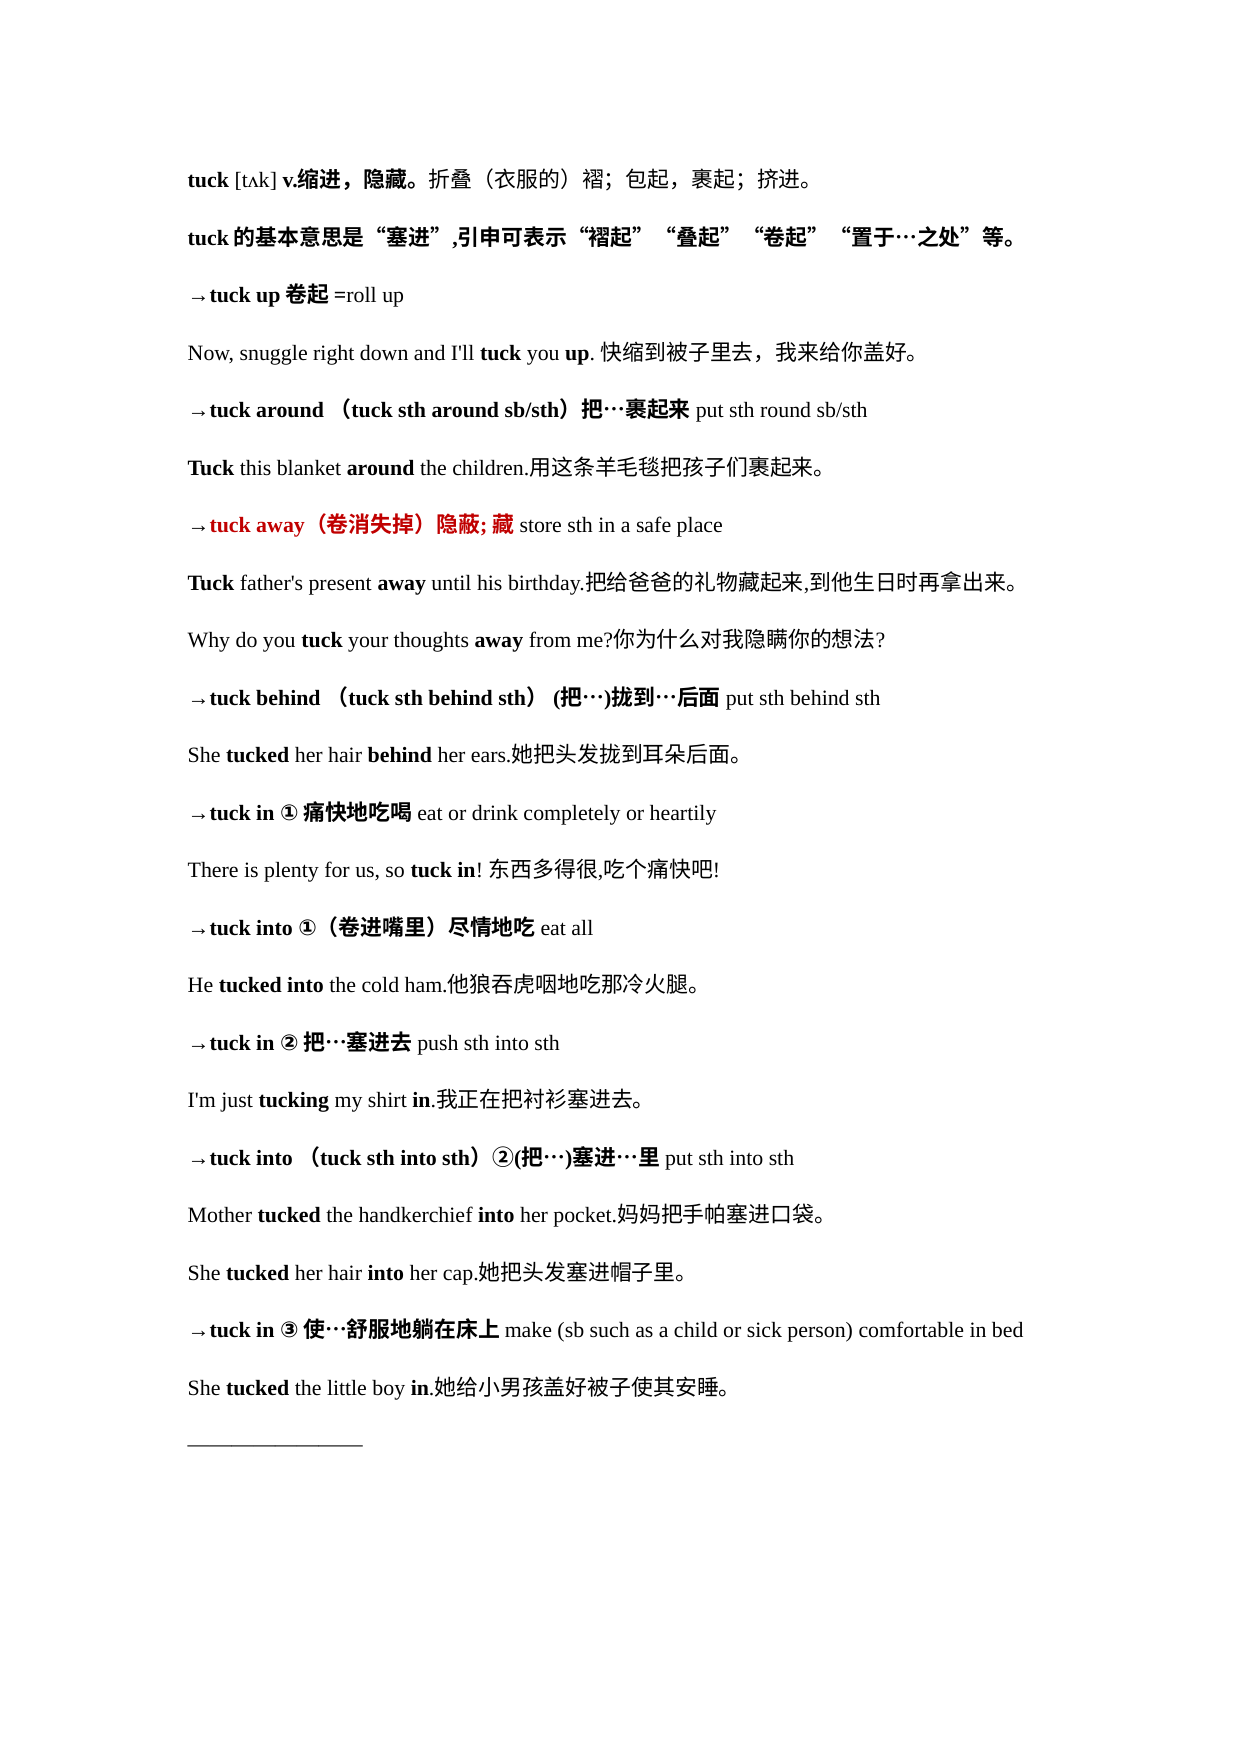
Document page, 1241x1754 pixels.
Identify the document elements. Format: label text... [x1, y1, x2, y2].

text →tuck in ②把…塞进去 push sth into sth [187, 1024, 1053, 1057]
text She tucked the little boy in.她给小男孩盖好被子使其安睡。 [187, 1369, 1053, 1402]
text He tucked into the cold ham.他狼吞虎咽地吃那冷火腿。 [187, 967, 1053, 999]
text →tuck behind （tuck sth behind sth） (把…)拢到…后面 put sth behind sth [187, 679, 1053, 712]
text Tuck father's present away until his birthday.把给爸爸的礼物藏起来,到他生日时再拿出来。 [187, 564, 1053, 597]
text →tuck in ①痛快地吃喝 eat or drink completely or heartily [187, 794, 1053, 827]
text →tuck up卷起 =roll up [187, 277, 1053, 309]
text →tuck into （tuck sth into sth）②(把…)塞进…里 put sth into sth [187, 1139, 1053, 1172]
text →tuck in ③使…舒服地躺在床上 make (sb such as a child or sick person) comfortable in bed [187, 1312, 1053, 1344]
text I'm just tucking my shirt in.我正在把衬衫塞进去。 [187, 1082, 1053, 1114]
text She tucked her hair behind her ears.她把头发拢到耳朵后面。 [187, 737, 1053, 769]
text There is plenty for us, so tuck in! 东西多得很,吃个痛快吧! [187, 852, 1053, 884]
text She tucked her hair into her cap.她把头发塞进帽子里。 [187, 1254, 1053, 1287]
text ———————— [187, 1427, 1053, 1459]
text →tuck around （tuck sth around sb/sth）把…裹起来 put sth round sb/sth [187, 392, 1053, 424]
text Mother tucked the handkerchief into her pocket.妈妈把手帕塞进口袋。 [187, 1197, 1053, 1229]
text Tuck this blanket around the children.用这条羊毛毯把孩子们裹起来。 [187, 449, 1053, 482]
text →tuck into ①（卷进嘴里）尽情地吃 eat all [187, 909, 1053, 942]
text →tuck away（卷消失掉）隐蔽; 藏 store sth in a safe place [187, 507, 1053, 539]
text Why do you tuck your thoughts away from me?你为什么对我隐瞒你的想法? [187, 622, 1053, 654]
text Now, snuggle right down and I'll tuck you up. 快缩到被子里去，我来给你盖好。 [187, 334, 1053, 367]
text tuck的基本意思是“塞进”,引申可表示“褶起”“叠起”“卷起”“置于…之处”等。 [187, 219, 1053, 252]
text tuck [tʌk] v.缩进，隐藏。折叠（衣服的）褶；包起，裹起；挤进。 [187, 162, 1053, 194]
